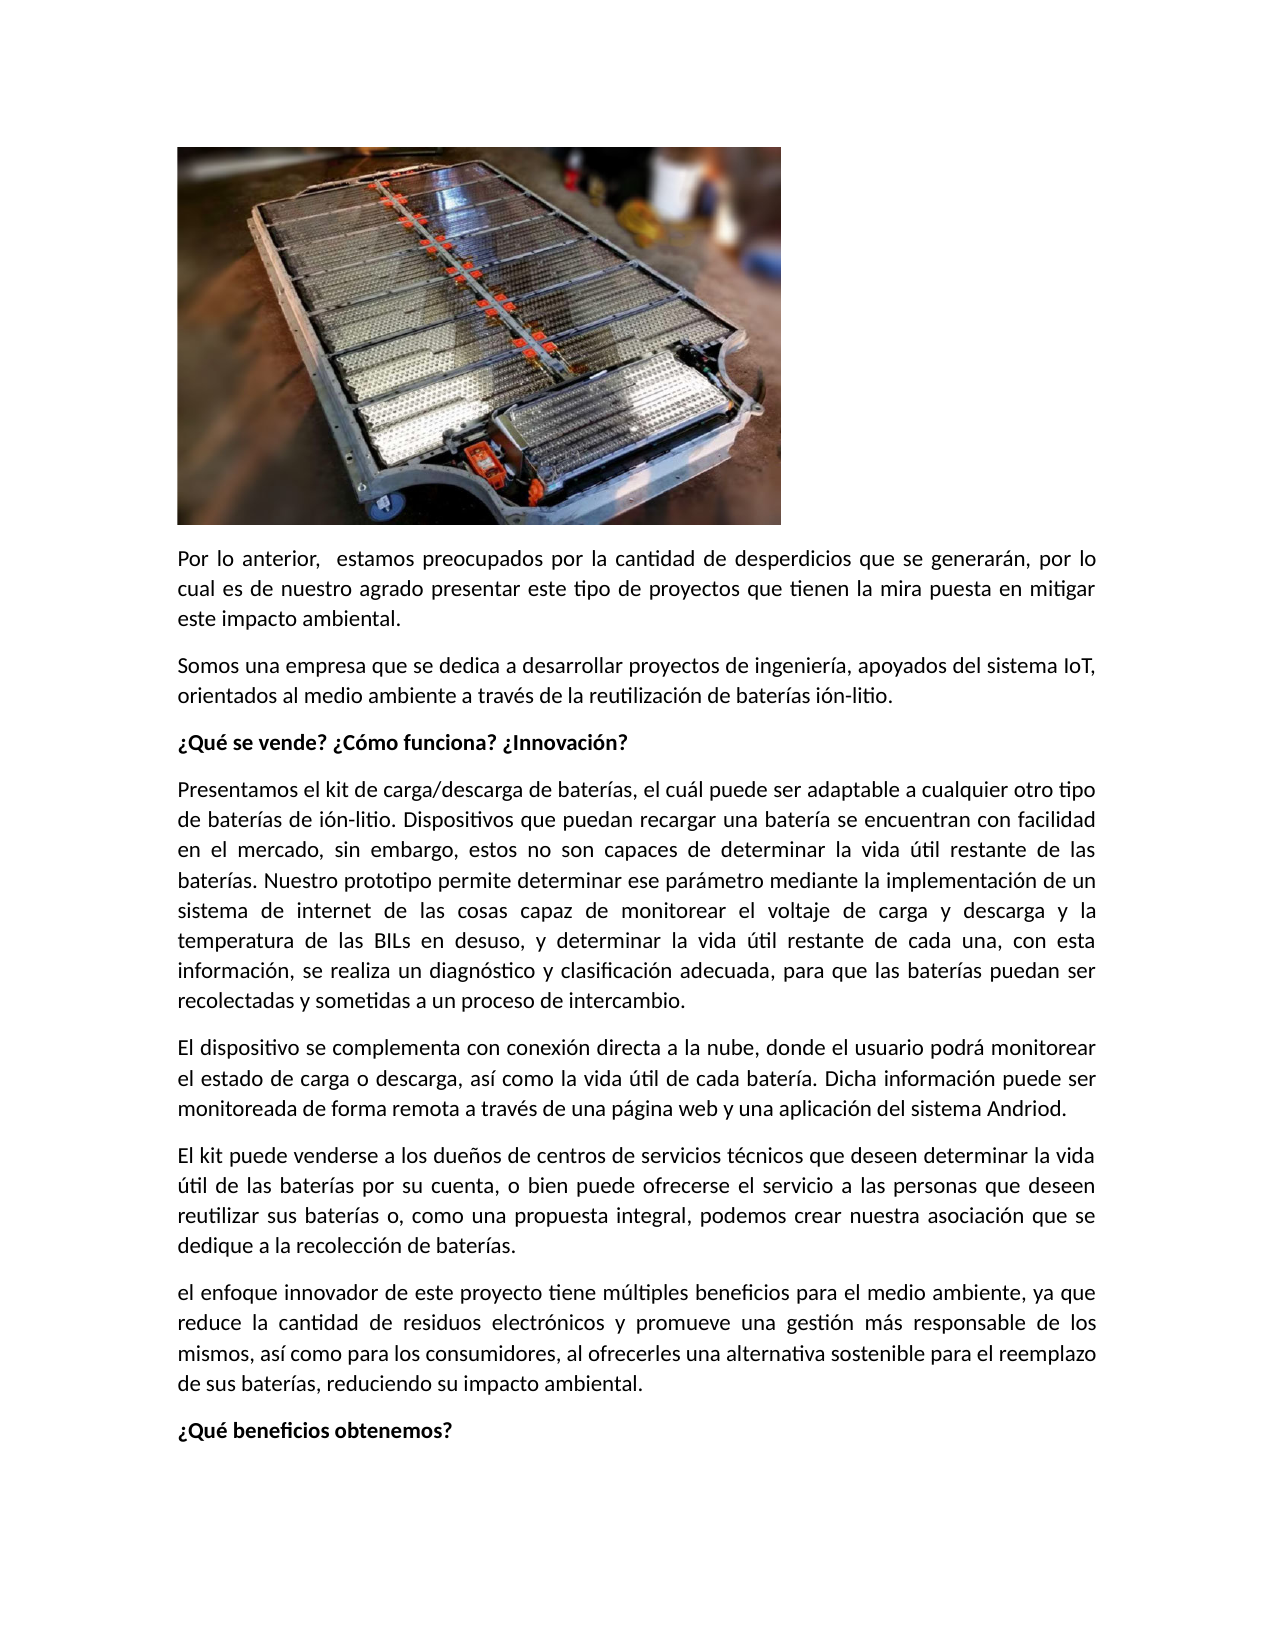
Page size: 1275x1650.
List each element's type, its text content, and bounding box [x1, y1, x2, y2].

text ¿Qué se vende? ¿Cómo funciona? ¿Innovación? [177, 728, 1098, 756]
text El kit puede venderse a los dueños de centros de servicios técnicos que deseen determinar la vida útil de las baterías por su cuenta, o bien puede ofrecerse el servicio a las personas que deseen reutilizar sus baterías o, como una propuesta integral, podemos crear nuestra asociación que se dedique a la recolección de baterías. [177, 1141, 1098, 1259]
text Somos una empresa que se dedica a desarrollar proyectos de ingeniería, apoyados del sistema IoT, orientados al medio ambiente a través de la reutilización de baterías ión-litio. [177, 651, 1098, 709]
picture [177, 147, 781, 525]
text el enfoque innovador de este proyecto tiene múltiples beneficios para el medio ambiente, ya que reduce la cantidad de residuos electrónicos y promueve una gestión más responsable de los mismos, así como para los consumidores, al ofrecerles una alternativa sostenible para el reemplazo de sus baterías, reduciendo su impacto ambiental. [177, 1278, 1098, 1397]
text Por lo anterior, estamos preocupados por la cantidad de desperdicios que se generarán, por lo cual es de nuestro agrado presentar este tipo de proyectos que tienen la mira puesta en mitigar este impacto ambiental. [177, 544, 1098, 632]
text Presentamos el kit de carga/descarga de baterías, el cuál puede ser adaptable a cualquier otro tipo de baterías de ión-litio. Dispositivos que puedan recargar una batería se encuentran con facilidad en el mercado, sin embargo, estos no son capaces de determinar la vida útil restante de las baterías. Nuestro prototipo permite determinar ese parámetro mediante la implementación de un sistema de internet de las cosas capaz de monitorear el voltaje de carga y descarga y la temperatura de las BILs en desuso, y determinar la vida útil restante de cada una, con esta información, se realiza un diagnóstico y clasificación adecuada, para que las baterías puedan ser recolectadas y sometidas a un proceso de intercambio. [177, 775, 1098, 1014]
text El dispositivo se complementa con conexión directa a la nube, donde el usuario podrá monitorear el estado de carga o descarga, así como la vida útil de cada batería. Dicha información puede ser monitoreada de forma remota a través de una página web y una aplicación del sistema Andriod. [177, 1033, 1098, 1122]
text ¿Qué beneficios obtenemos? [177, 1416, 1098, 1444]
